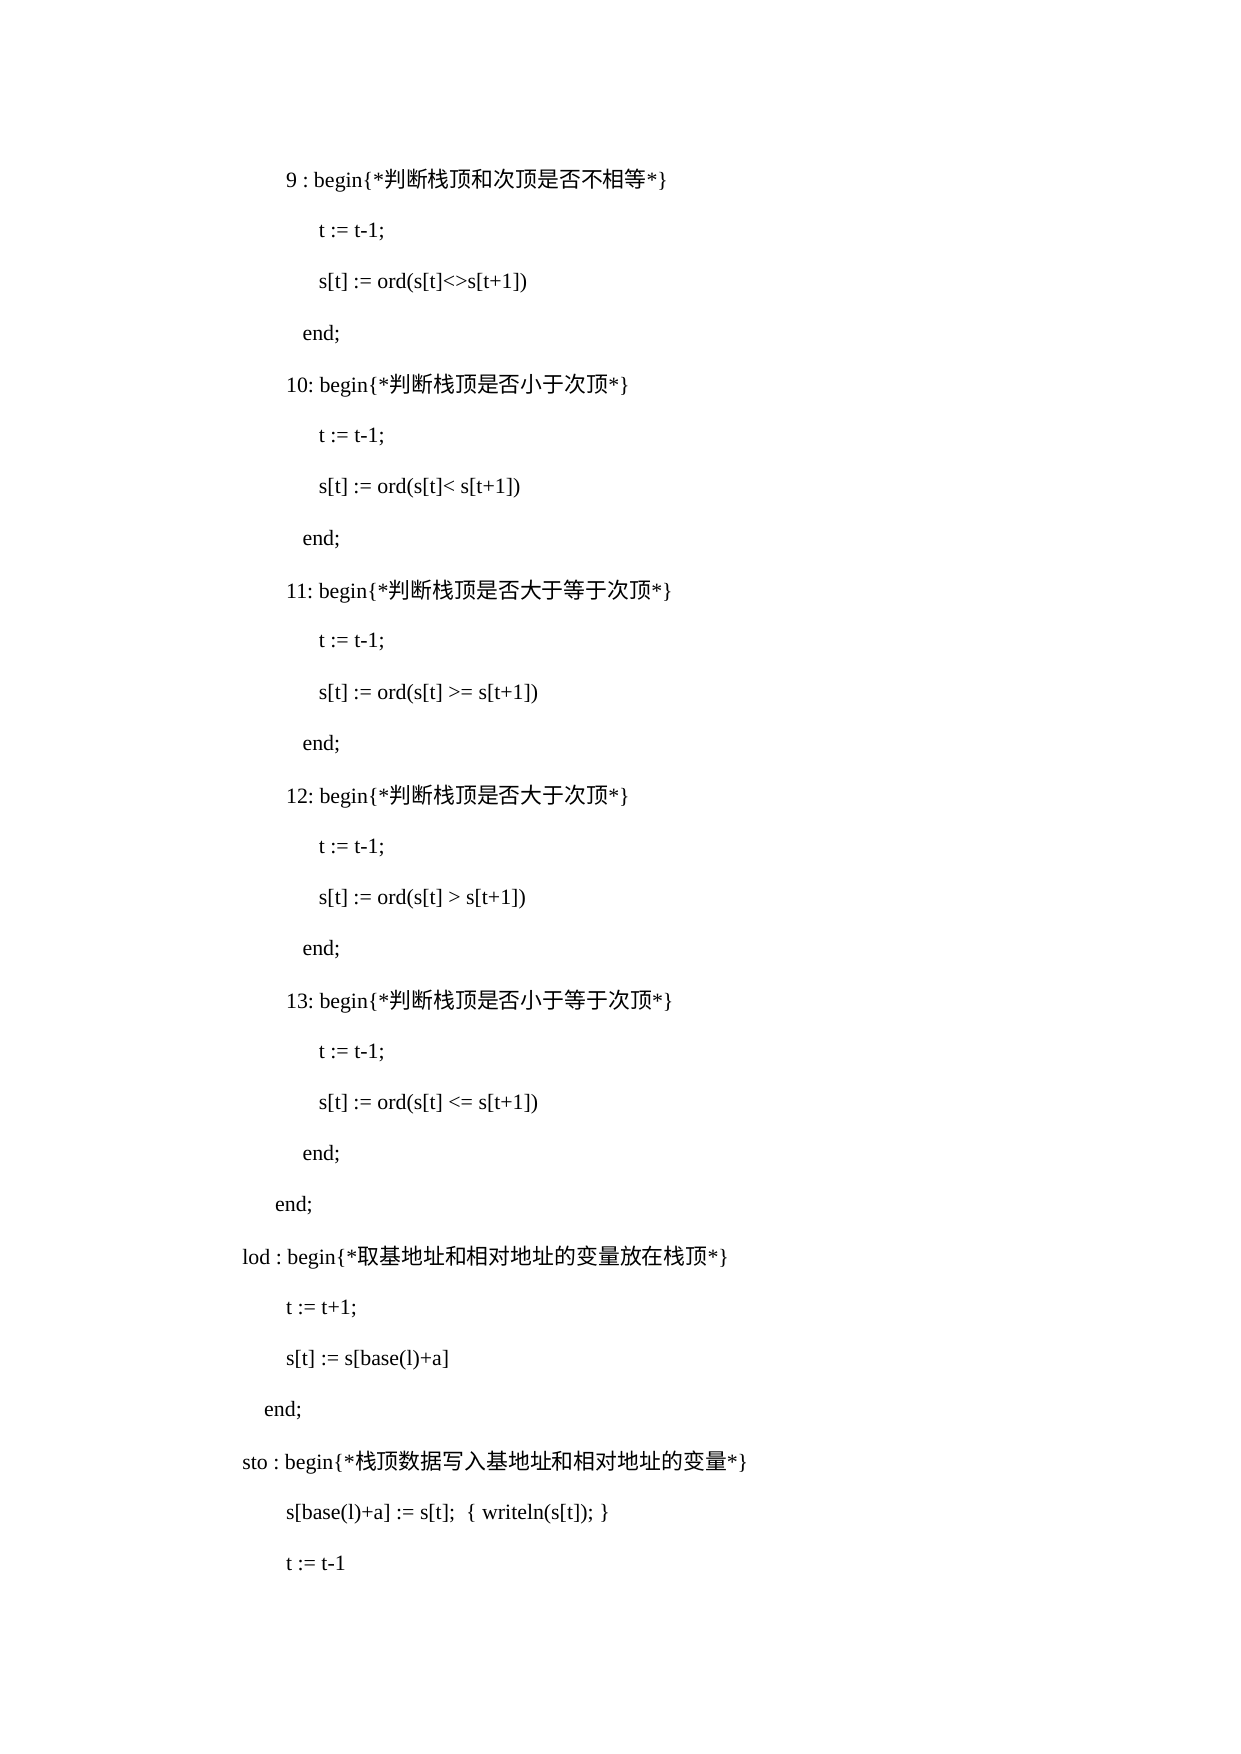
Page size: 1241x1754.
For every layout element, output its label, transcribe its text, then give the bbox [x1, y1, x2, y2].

text t := t-1; [187, 624, 1053, 656]
text sto : begin{*栈顶数据写入基地址和相对地址的变量*} [187, 1444, 1053, 1476]
text end; [187, 521, 1053, 553]
text s[t] := ord(s[t] <= s[t+1]) [187, 1085, 1053, 1118]
text end; [187, 316, 1053, 348]
text t := t-1 [187, 1547, 1053, 1579]
text end; [187, 726, 1053, 759]
text t := t+1; [187, 1290, 1053, 1323]
text s[t] := ord(s[t]< s[t+1]) [187, 470, 1053, 502]
text s[t] := ord(s[t]<>s[t+1]) [187, 265, 1053, 297]
text 12: begin{*判断栈顶是否大于次顶*} [187, 777, 1053, 810]
text s[t] := ord(s[t] >= s[t+1]) [187, 675, 1053, 707]
text t := t-1; [187, 419, 1053, 451]
text end; [187, 1187, 1053, 1220]
text s[t] := ord(s[t] > s[t+1]) [187, 880, 1053, 913]
text s[t] := s[base(l)+a] [187, 1341, 1053, 1374]
text end; [187, 1393, 1053, 1425]
text 9 : begin{*判断栈顶和次顶是否不相等*} [187, 162, 1053, 194]
text t := t-1; [187, 829, 1053, 861]
text t := t-1; [187, 1034, 1053, 1067]
text 13: begin{*判断栈顶是否小于等于次顶*} [187, 982, 1053, 1015]
text s[base(l)+a] := s[t]; { writeln(s[t]); } [187, 1495, 1053, 1528]
text end; [187, 931, 1053, 964]
text 10: begin{*判断栈顶是否小于次顶*} [187, 367, 1053, 399]
text 11: begin{*判断栈顶是否大于等于次顶*} [187, 572, 1053, 605]
text end; [187, 1136, 1053, 1169]
text lod : begin{*取基地址和相对地址的变量放在栈顶*} [187, 1239, 1053, 1271]
text t := t-1; [187, 214, 1053, 246]
